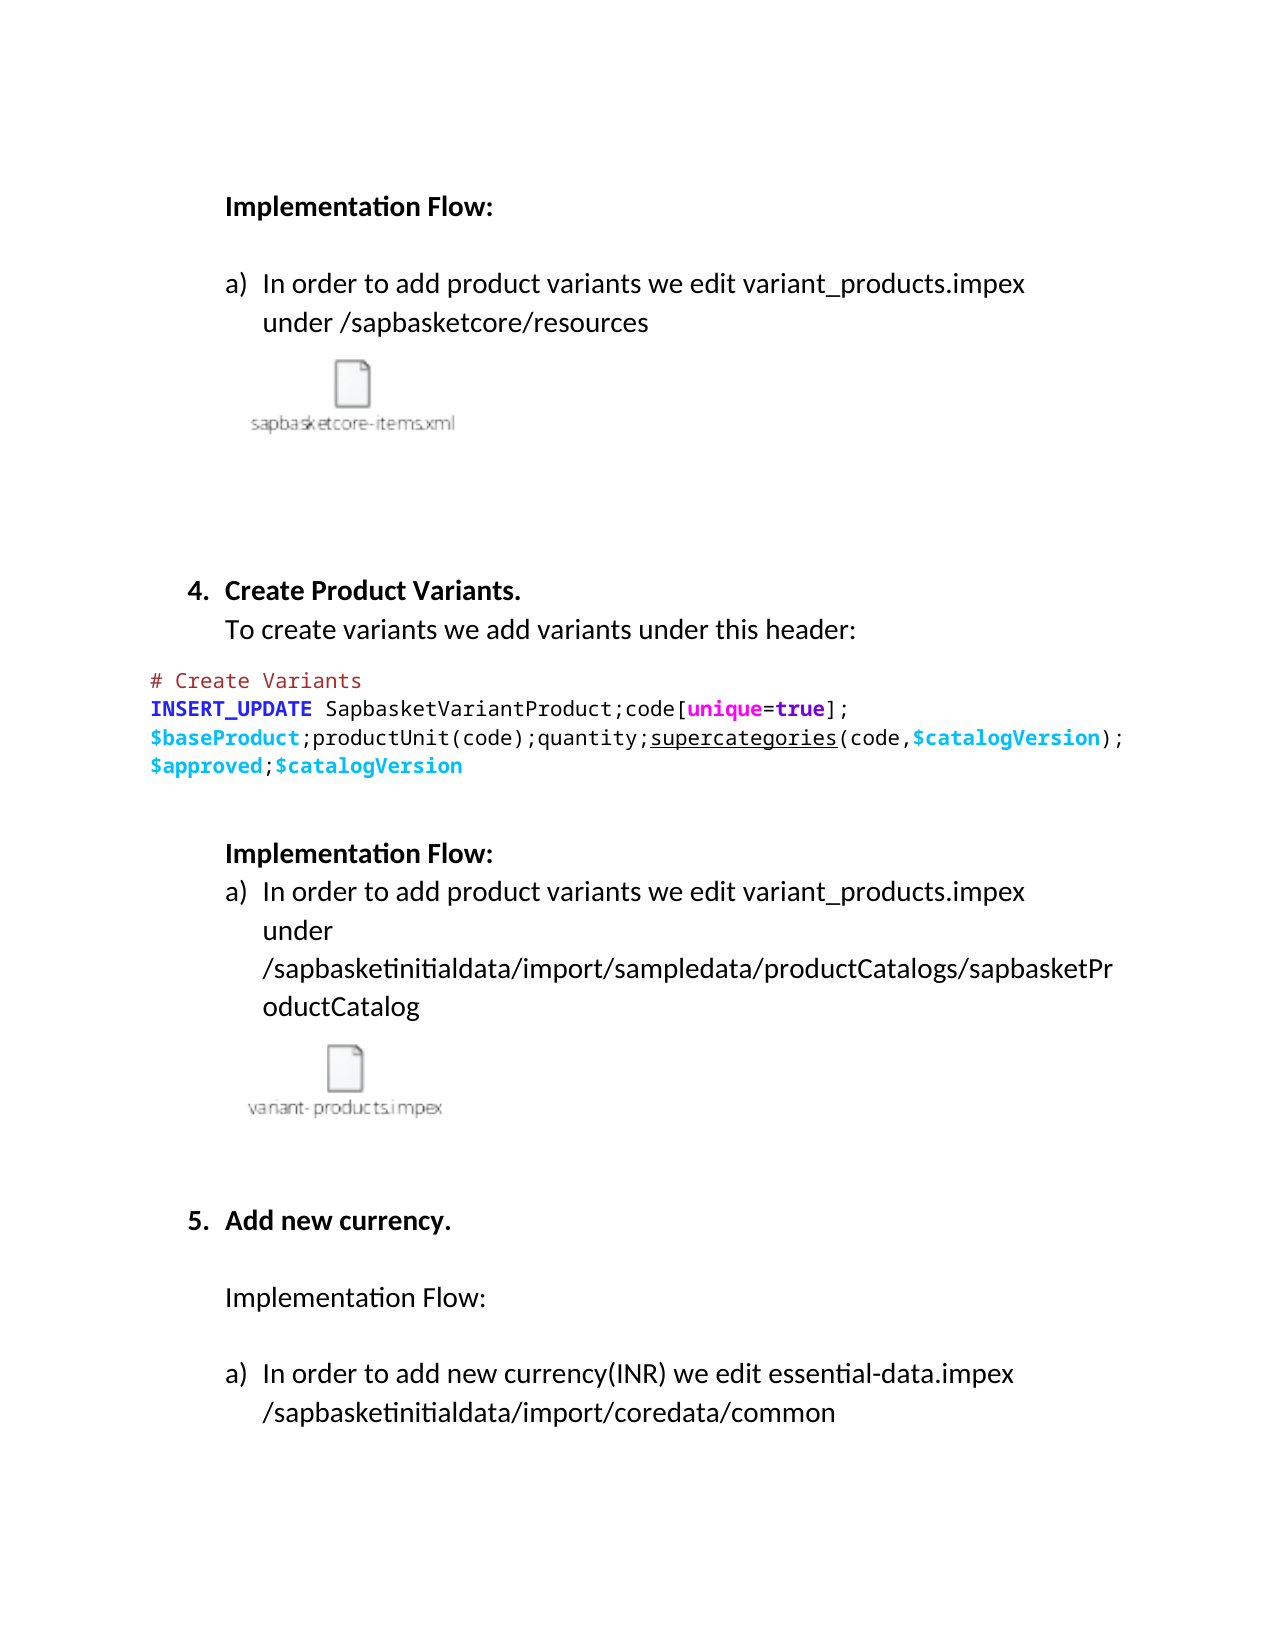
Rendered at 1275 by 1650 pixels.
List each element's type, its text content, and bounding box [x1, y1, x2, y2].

text INSERT_UPDATE SapbasketVariantProduct;code[unique=true];$baseProduct;productUnit(code);quantity;supercategories(code,$catalogVersion);$approved;$catalogVersion [150, 694, 1125, 779]
list Implementation Flow: [225, 835, 1125, 870]
list Create Product Variants. [187, 572, 1125, 608]
list In order to add product variants we edit variant_products.impex under /sapbasketcore/resources [225, 265, 1125, 339]
list In order to add product variants we edit variant_products.impex under /sapbasketinitialdata/import/sampledata/productCatalogs/sapbasketProductCatalog [225, 873, 1125, 1024]
list Add new currency. [187, 1202, 1125, 1237]
list Implementation Flow: [225, 188, 1125, 224]
list In order to add new currency(INR) we edit essential-data.impex /sapbasketinitialdata/import/coredata/common [225, 1356, 1125, 1430]
list Implementation Flow: [225, 1279, 1125, 1314]
list To create variants we add variants under this header: [225, 611, 1125, 646]
text # Create Variants [150, 666, 1125, 694]
